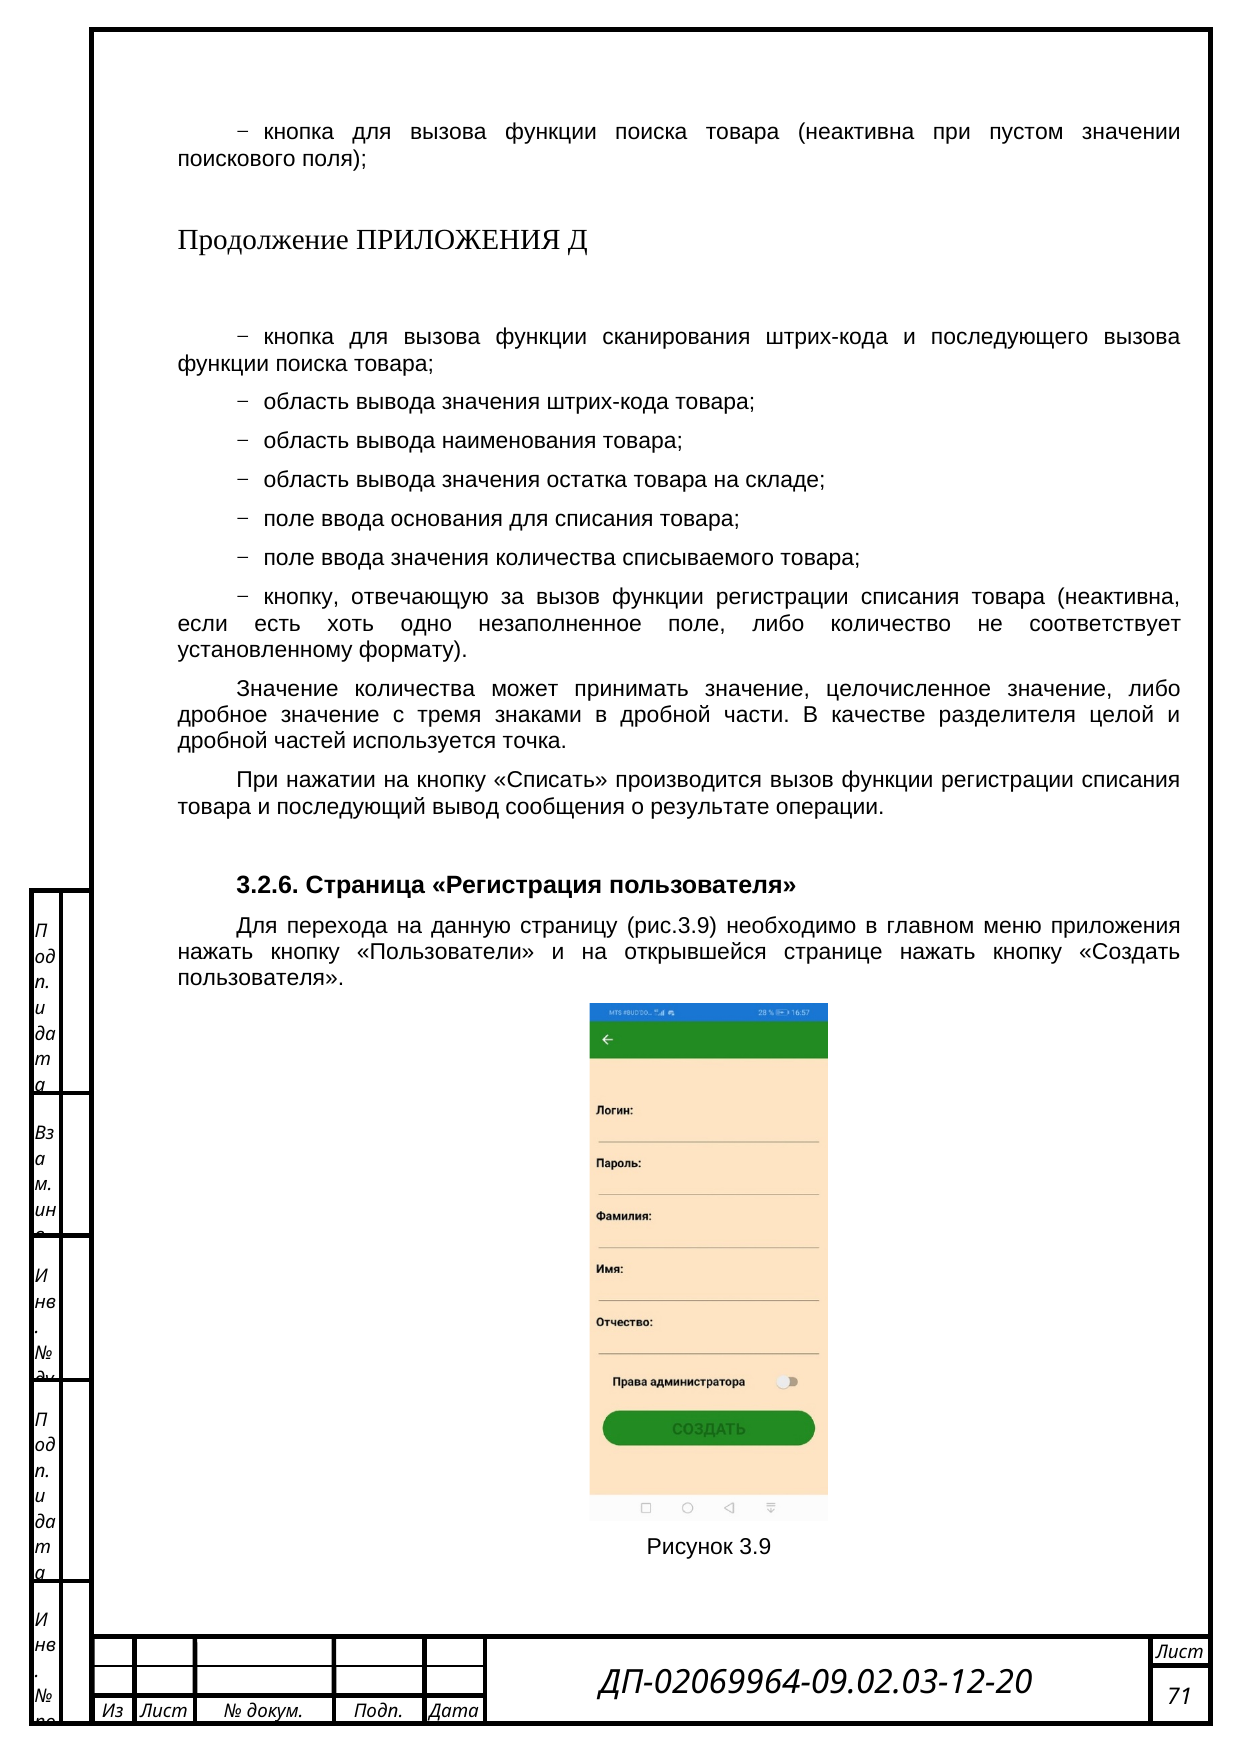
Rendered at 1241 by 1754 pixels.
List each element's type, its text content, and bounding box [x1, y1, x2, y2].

list поле ввода значения количества списываемого товара; [177, 544, 1181, 571]
list кнопка для вызова функции сканирования штрих-кода и последующего вызова функции поиска товара; [177, 323, 1181, 376]
picture [589, 1003, 828, 1521]
list область вывода наименования товара; [177, 427, 1181, 454]
list кнопка для вызова функции поиска товара (неактивна при пустом значении поискового поля); [177, 118, 1181, 171]
text При нажатии на кнопку «Списать» производится вызов функции регистрации списания товара и последующий вывод сообщения о результате операции. [177, 766, 1181, 819]
list область вывода значения остатка товара на складе; [177, 466, 1181, 493]
text Для перехода на данную страницу (рис.3.9) необходимо в главном меню приложения нажать кнопку «Пользователи» и на открывшейся странице нажать кнопку «Создать пользователя». [177, 912, 1181, 991]
text Рисунок 3.9 [177, 1533, 1181, 1559]
text Продолжение ПРИЛОЖЕНИЯ Д [177, 222, 1181, 256]
list кнопку, отвечающую за вызов функции регистрации списания товара (неактивна, если есть хоть одно незаполненное поле, либо количество не соответствует установленному формату). [177, 583, 1181, 662]
list 3.2.6. Страница «Регистрация пользователя» [236, 870, 1181, 899]
list поле ввода основания для списания товара; [177, 505, 1181, 532]
list область вывода значения штрих-кода товара; [177, 388, 1181, 415]
text Значение количества может принимать значение, целочисленное значение, либо дробное значение с тремя знаками в дробной части. В качестве разделителя целой и дробной частей используется точка. [177, 675, 1181, 754]
